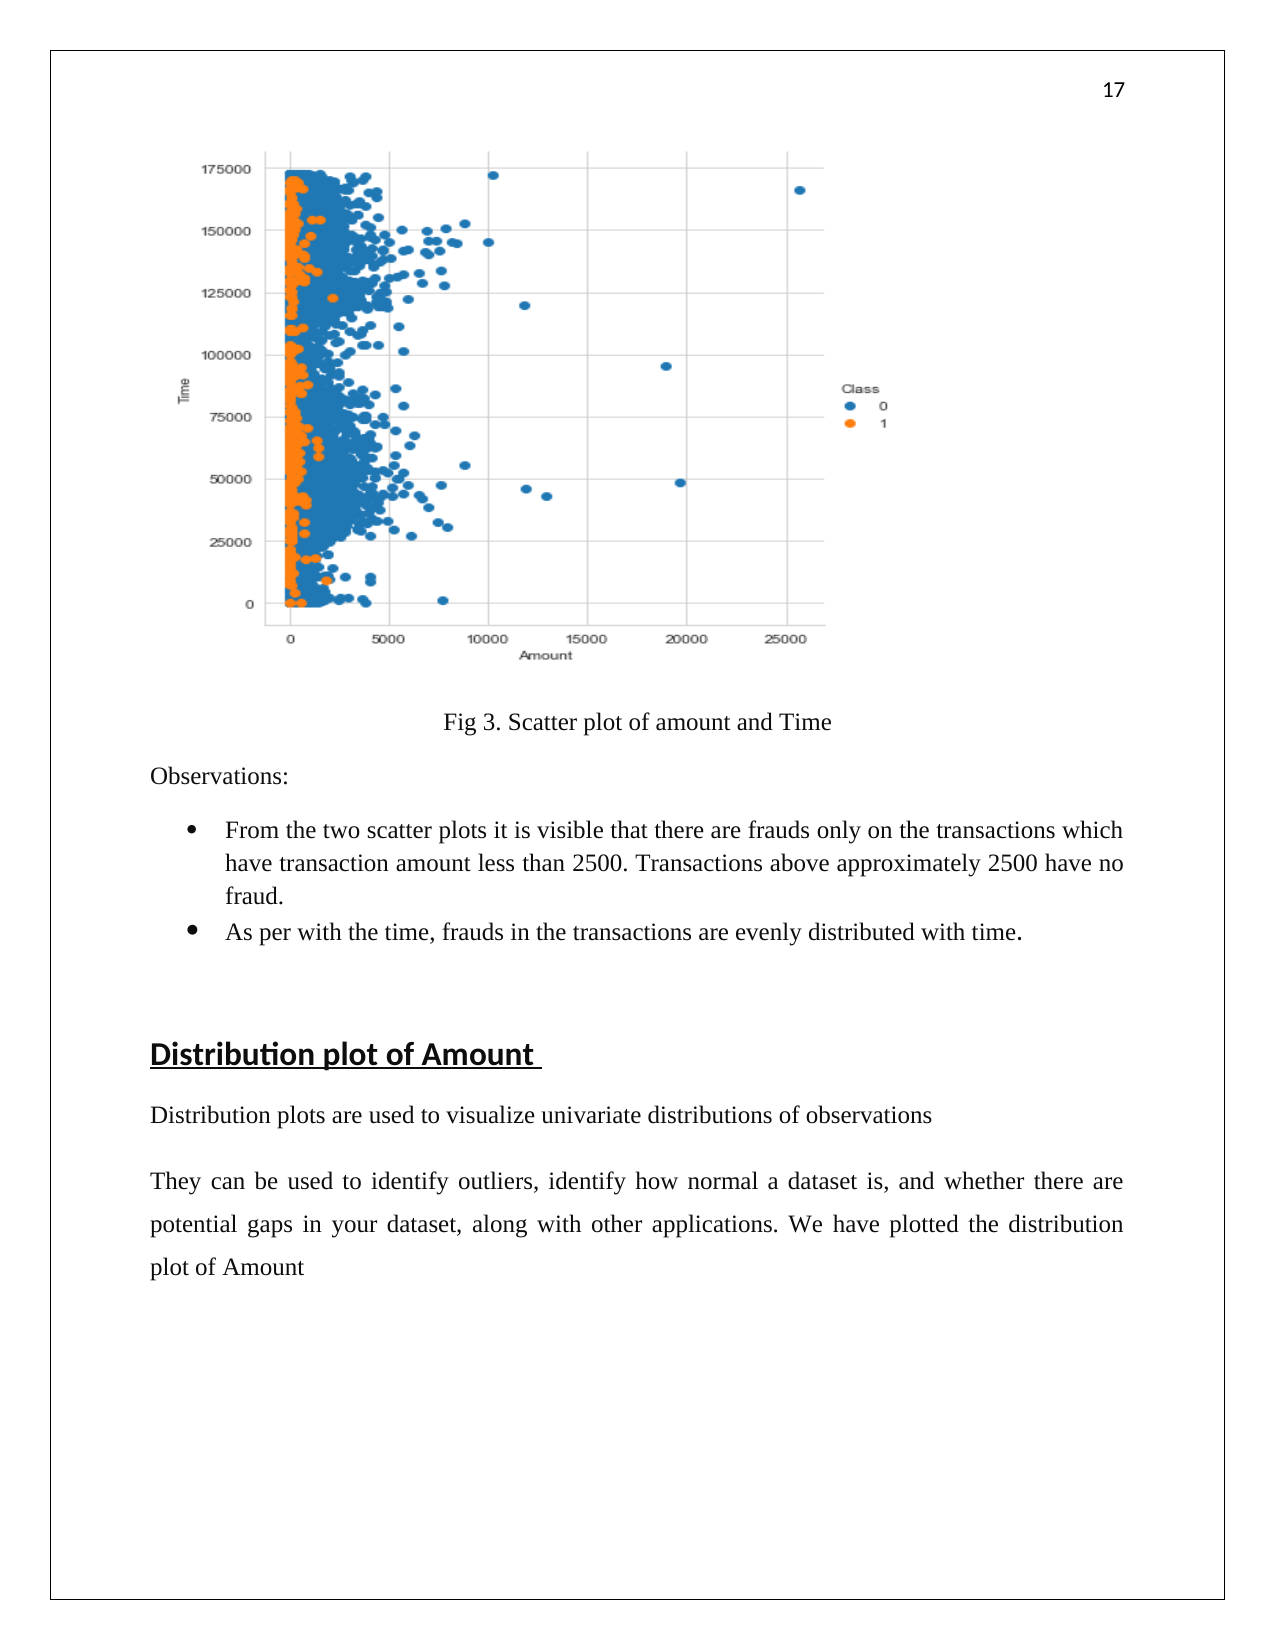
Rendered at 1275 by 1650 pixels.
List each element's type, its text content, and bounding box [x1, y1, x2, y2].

text They can be used to identify outliers, identify how normal a dataset is, and whether there are potential gaps in your dataset, along with other applications. We have plotted the distribution plot of Amount [150, 1166, 1125, 1281]
text Fig 3. Scatter plot of amount and Time [150, 707, 1125, 736]
list From the two scatter plots it is visible that there are frauds only on the transactions which have transaction amount less than 2500. Transactions above approximately 2500 have no fraud. [187, 815, 1125, 909]
picture [150, 150, 966, 682]
text Distribution plot of Amount [150, 1033, 1125, 1073]
text Distribution plots are used to visualize univariate distributions of observations [150, 1100, 1125, 1129]
text Observations: [150, 761, 1125, 790]
list As per with the time, frauds in the transactions are evenly distributed with time. [187, 914, 1125, 947]
